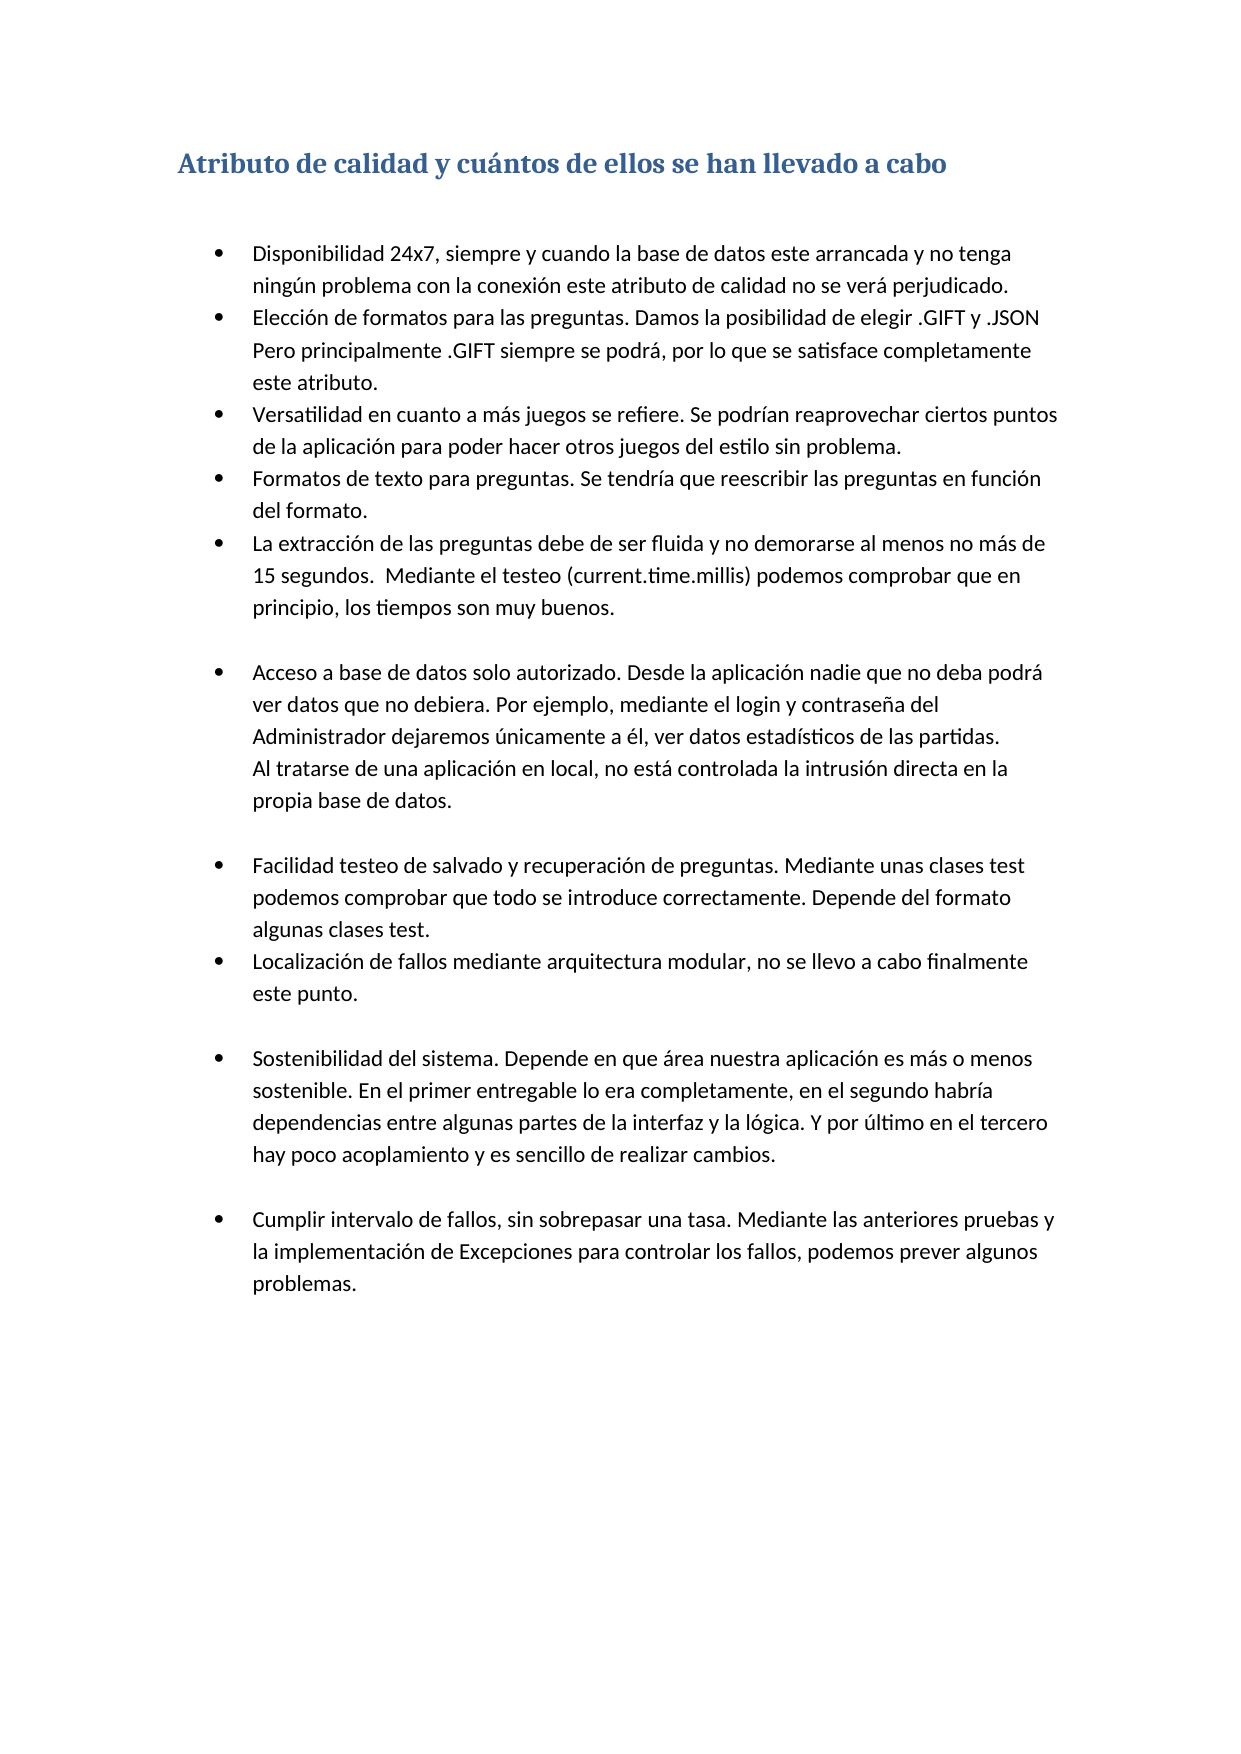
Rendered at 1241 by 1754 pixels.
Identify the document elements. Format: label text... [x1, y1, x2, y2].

list Pero principalmente .GIFT siempre se podrá, por lo que se satisface completamente este atributo. [252, 336, 1063, 396]
list Versatilidad en cuanto a más juegos se refiere. Se podrían reaprovechar ciertos puntos de la aplicación para poder hacer otros juegos del estilo sin problema. [215, 400, 1063, 460]
list Sostenibilidad del sistema. Depende en que área nuestra aplicación es más o menos sostenible. En el primer entregable lo era completamente, en el segundo habría dependencias entre algunas partes de la interfaz y la lógica. Y por último en el tercero hay poco acoplamiento y es sencillo de realizar cambios. [215, 1044, 1063, 1168]
list Al tratarse de una aplicación en local, no está controlada la intrusión directa en la propia base de datos. [252, 754, 1063, 814]
list Localización de fallos mediante arquitectura modular, no se llevo a cabo finalmente este punto. [215, 947, 1063, 1007]
list Cumplir intervalo de fallos, sin sobrepasar una tasa. Mediante las anteriores pruebas y la implementación de Excepciones para controlar los fallos, podemos prever algunos problemas. [215, 1205, 1063, 1297]
list Elección de formatos para las preguntas. Damos la posibilidad de elegir .GIFT y .JSON [215, 303, 1063, 332]
list Formatos de texto para preguntas. Se tendría que reescribir las preguntas en función del formato. [215, 464, 1063, 525]
subtitle Atributo de calidad y cuántos de ellos se han llevado a cabo [177, 148, 1063, 181]
list La extracción de las preguntas debe de ser fluida y no demorarse al menos no más de 15 segundos. Mediante el testeo (current.time.millis) podemos comprobar que en principio, los tiempos son muy buenos. [215, 529, 1063, 621]
list Facilidad testeo de salvado y recuperación de preguntas. Mediante unas clases test podemos comprobar que todo se introduce correctamente. Depende del formato algunas clases test. [215, 851, 1063, 943]
list Disponibilidad 24x7, siempre y cuando la base de datos este arrancada y no tenga ningún problema con la conexión este atributo de calidad no se verá perjudicado. [215, 239, 1063, 299]
list Acceso a base de datos solo autorizado. Desde la aplicación nadie que no deba podrá ver datos que no debiera. Por ejemplo, mediante el login y contraseña del Administrador dejaremos únicamente a él, ver datos estadísticos de las partidas. [215, 658, 1063, 750]
